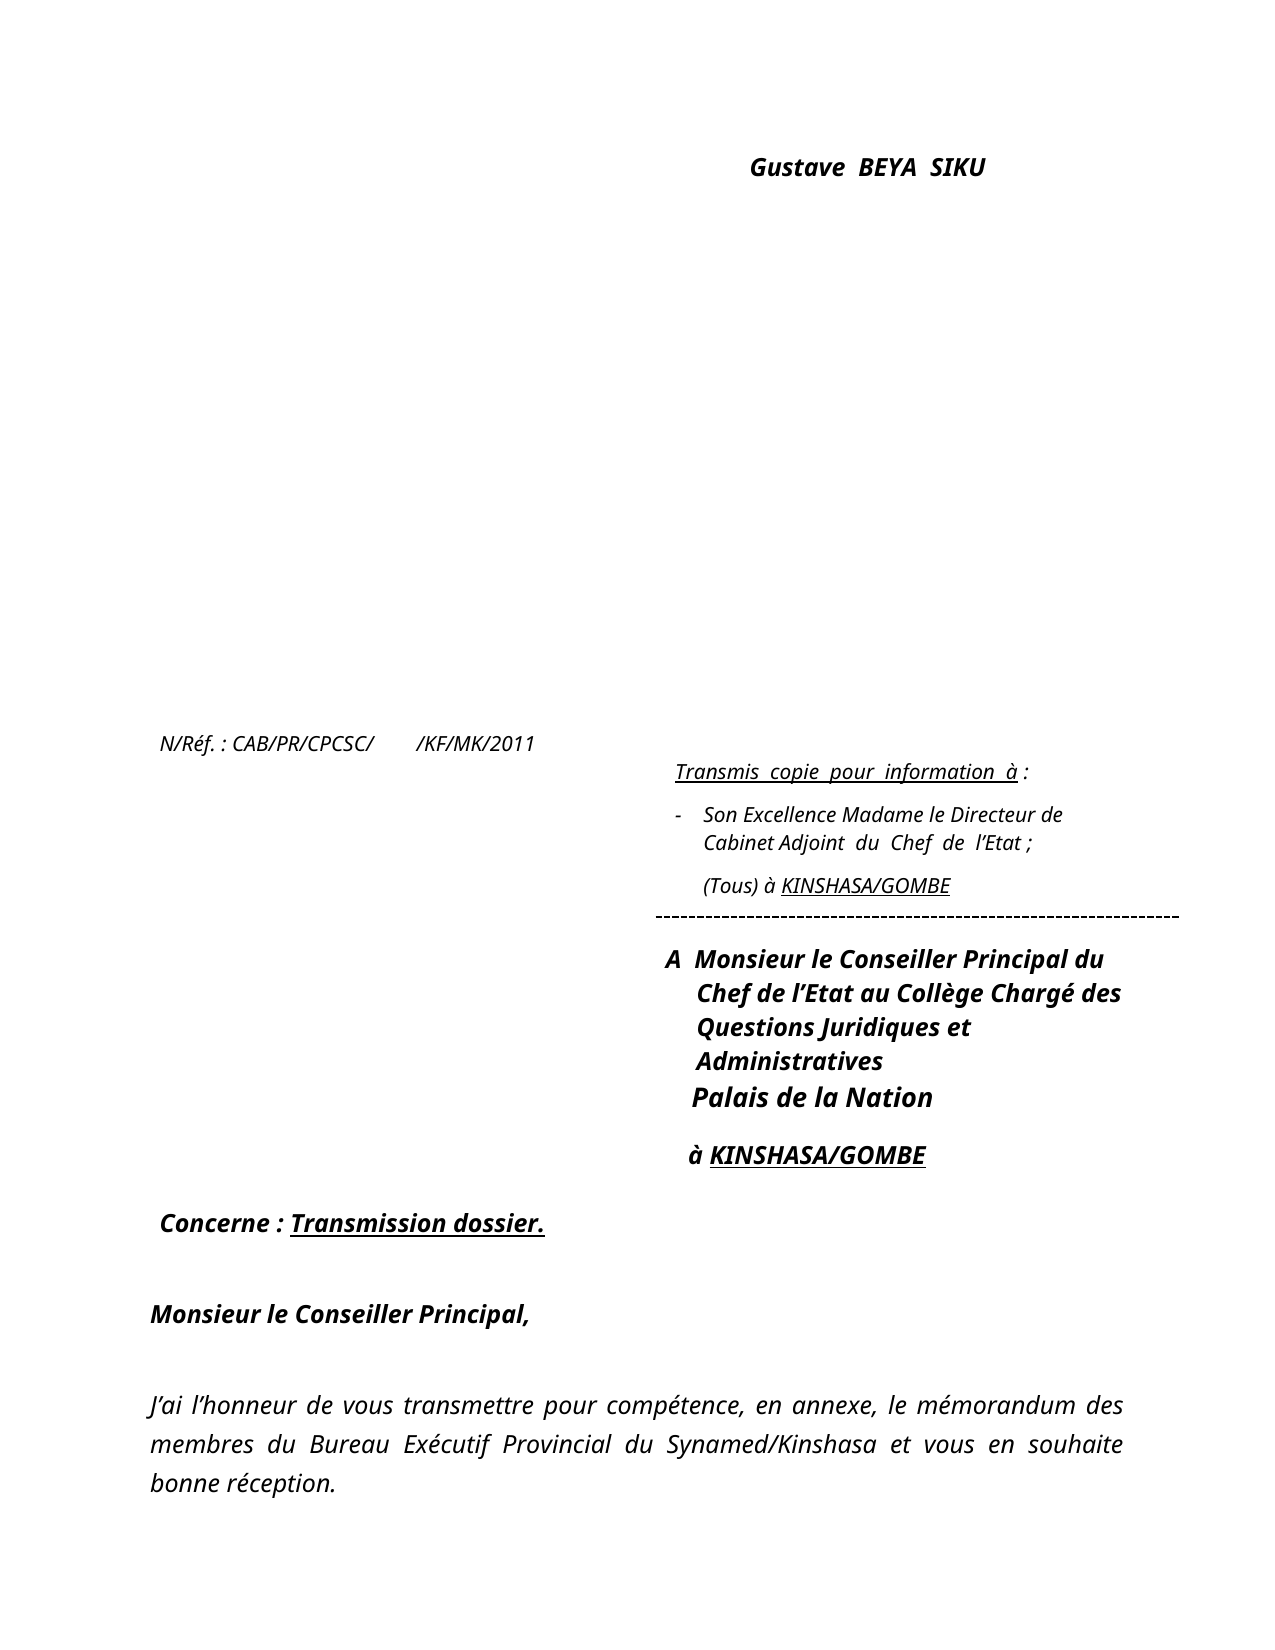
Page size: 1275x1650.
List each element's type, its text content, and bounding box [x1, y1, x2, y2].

list N/Réf. : CAB/PR/CPCSC/ /KF/MK/2011 [159, 729, 1125, 757]
list Son Excellence Madame le Directeur de Cabinet Adjoint du Chef de l’Etat ; [675, 800, 1125, 857]
list Gustave BEYA SIKU [159, 150, 1125, 184]
text Monsieur le Conseiller Principal, [150, 1297, 1125, 1331]
list Concerne : Transmission dossier. [159, 1206, 1125, 1240]
list J’ai l’honneur de vous transmettre pour compétence, en annexe, le mémorandum des membres du Bureau Exécutif Provincial du Synamed/Kinshasa et vous en souhaite bonne réception. [150, 1387, 1125, 1500]
list Transmis copie pour information à : [159, 757, 1125, 786]
list (Tous) à KINSHASA/GOMBE [703, 871, 1125, 899]
list A Monsieur le Conseiller Principal du Chef de l’Etat au Collège Chargé des Questions Juridiques et Administratives [666, 942, 1125, 1078]
list Palais de la Nation [628, 1078, 1125, 1115]
list à KINSHASA/GOMBE [675, 1138, 1125, 1172]
